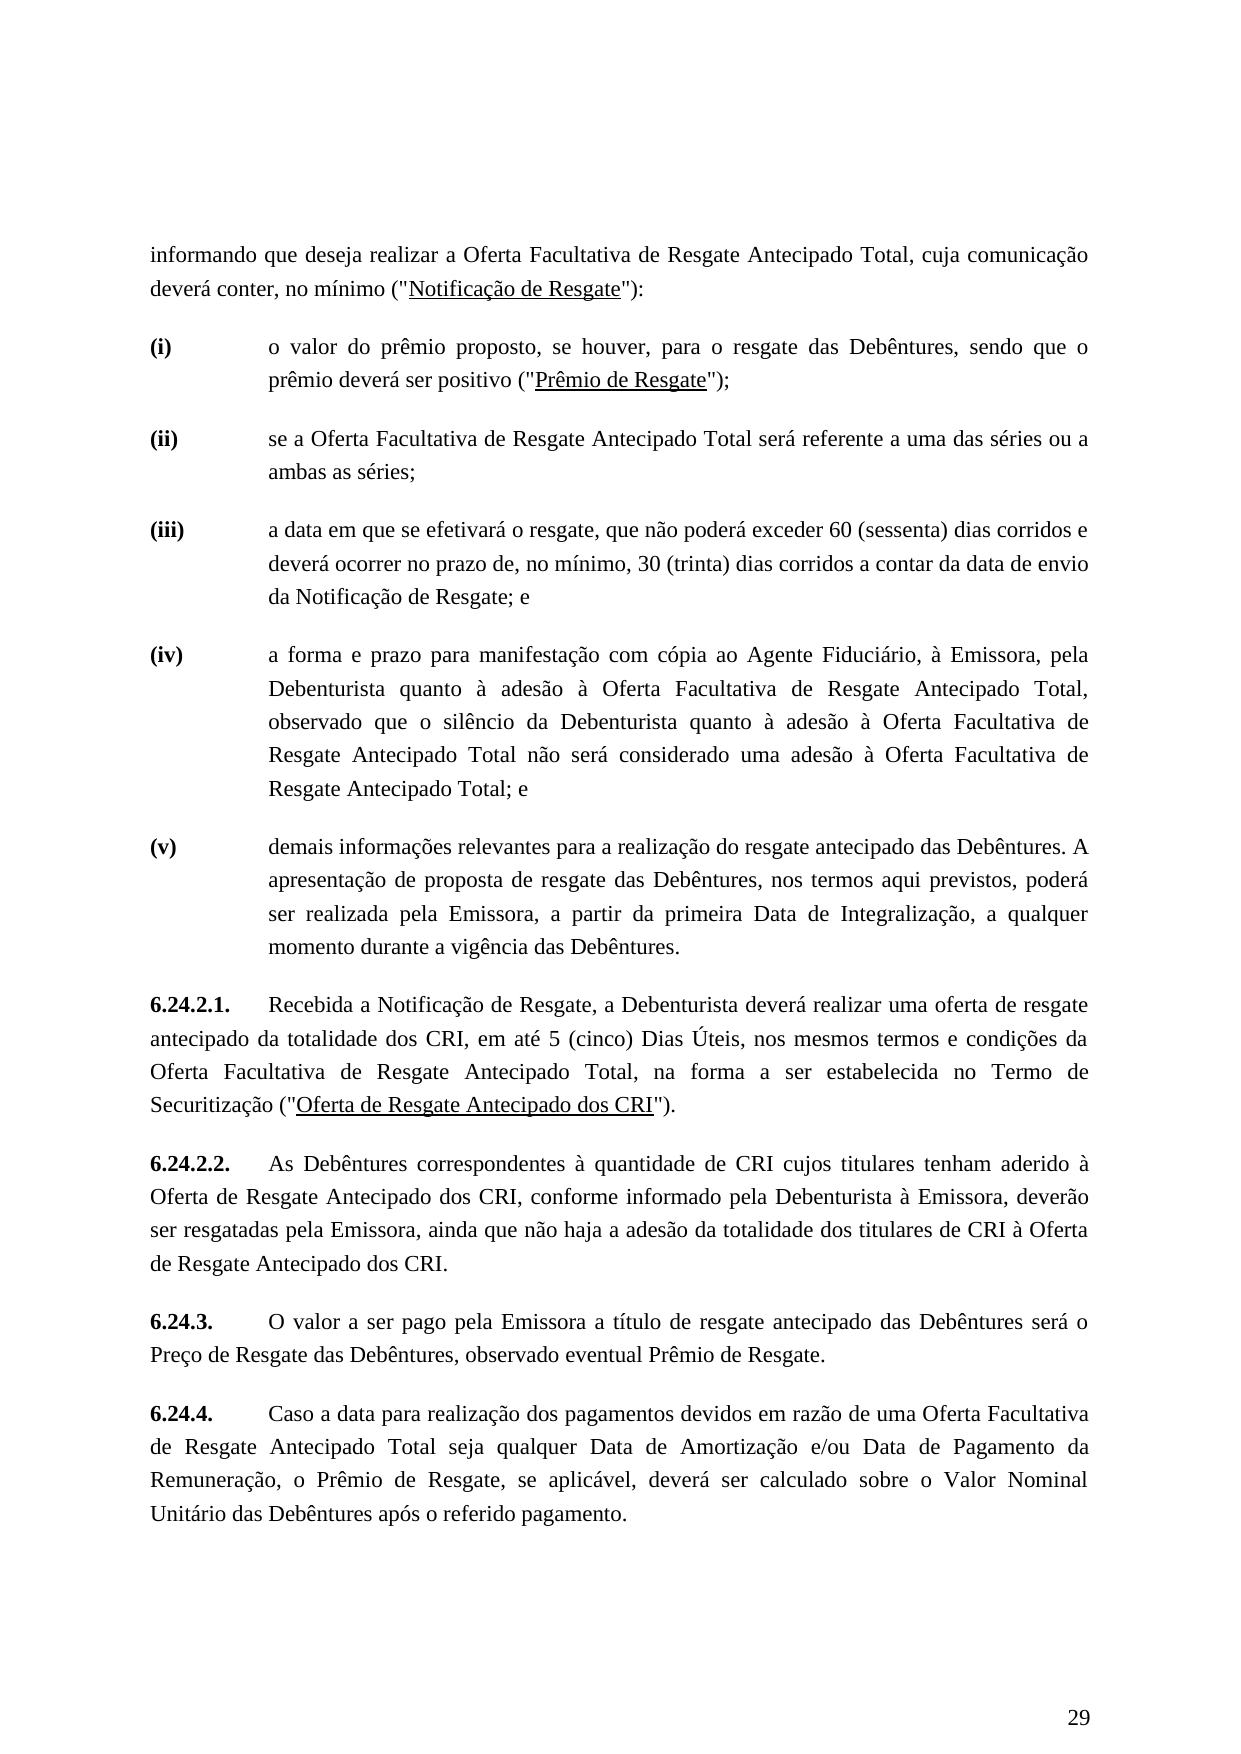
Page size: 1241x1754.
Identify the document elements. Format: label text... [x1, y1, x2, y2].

list se a Oferta Facultativa de Resgate Antecipado Total será referente a uma das séries ou a ambas as séries; [150, 419, 1090, 486]
list o valor do prêmio proposto, se houver, para o resgate das Debêntures, sendo que o prêmio deverá ser positivo ("Prêmio de Resgate"); [150, 328, 1090, 394]
list a forma e prazo para manifestação com cópia ao Agente Fiduciário, à Emissora, pela Debenturista quanto à adesão à Oferta Facultativa de Resgate Antecipado Total, observado que o silêncio da Debenturista quanto à adesão à Oferta Facultativa de Resgate Antecipado Total não será considerado uma adesão à Oferta Facultativa de Resgate Antecipado Total; e [150, 636, 1090, 803]
list demais informações relevantes para a realização do resgate antecipado das Debêntures. A apresentação de proposta de resgate das Debêntures, nos termos aqui previstos, poderá ser realizada pela Emissora, a partir da primeira Data de Integralização, a qualquer momento durante a vigência das Debêntures. [150, 828, 1090, 961]
list O valor a ser pago pela Emissora a título de resgate antecipado das Debêntures será o Preço de Resgate das Debêntures, observado eventual Prêmio de Resgate. [150, 1303, 1090, 1369]
list Recebida a Notificação de Resgate, a Debenturista deverá realizar uma oferta de resgate antecipado da totalidade dos CRI, em até 5 (cinco) Dias Úteis, nos mesmos termos e condições da Oferta Facultativa de Resgate Antecipado Total, na forma a ser estabelecida no Termo de Securitização ("Oferta de Resgate Antecipado dos CRI"). [150, 986, 1090, 1119]
list As Debêntures correspondentes à quantidade de CRI cujos titulares tenham aderido à Oferta de Resgate Antecipado dos CRI, conforme informado pela Debenturista à Emissora, deverão ser resgatadas pela Emissora, ainda que não haja a adesão da totalidade dos titulares de CRI à Oferta de Resgate Antecipado dos CRI. [150, 1144, 1090, 1278]
list a data em que se efetivará o resgate, que não poderá exceder 60 (sessenta) dias corridos e deverá ocorrer no prazo de, no mínimo, 30 (trinta) dias corridos a contar da data de envio da Notificação de Resgate; e [150, 511, 1090, 611]
list Caso a data para realização dos pagamentos devidos em razão de uma Oferta Facultativa de Resgate Antecipado Total seja qualquer Data de Amortização e/ou Data de Pagamento da Remuneração, o Prêmio de Resgate, se aplicável, deverá ser calculado sobre o Valor Nominal Unitário das Debêntures após o referido pagamento. [150, 1394, 1090, 1528]
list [150, 236, 1090, 303]
